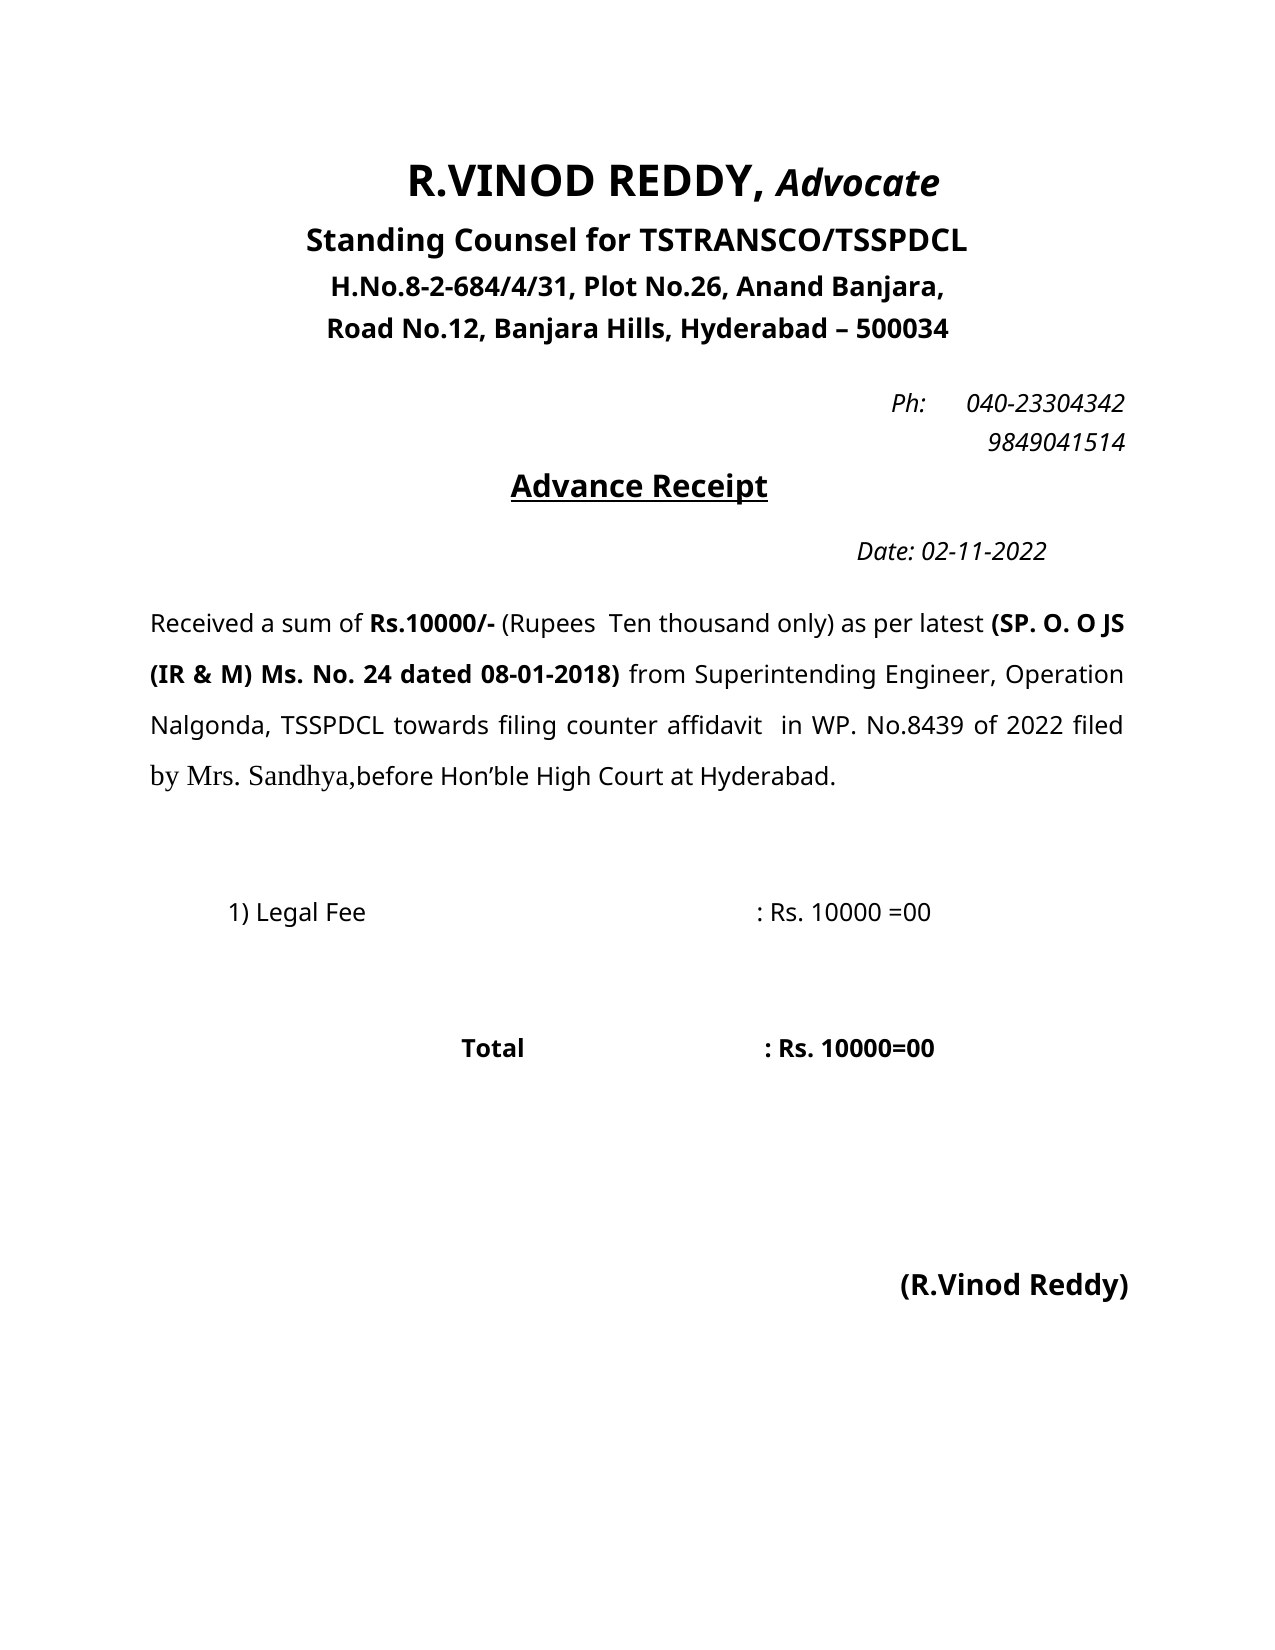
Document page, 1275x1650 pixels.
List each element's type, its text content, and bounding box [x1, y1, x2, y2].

text Advance Receipt [150, 463, 1128, 506]
text Standing Counsel for TSTRANSCO/TSSPDCL [227, 218, 1047, 261]
text R.VINOD REDDY, Advocate [227, 150, 1047, 209]
text (R.Vinod Reddy) [677, 1264, 1128, 1304]
text Total : Rs. 10000=00 [227, 1031, 1010, 1065]
text 1) Legal Fee : Rs. 10000 =00 [227, 895, 1010, 929]
text Date: 02-11-2022 [227, 533, 1047, 567]
text Road No.12, Banjara Hills, Hyderabad – 500034 [150, 310, 1125, 347]
text 9849041514 [150, 424, 1125, 458]
text H.No.8-2-684/4/31, Plot No.26, Anand Banjara, [150, 267, 1125, 304]
text Ph: 040-23304342 [150, 385, 1125, 419]
text Received a sum of Rs.10000/- (Rupees Ten thousand only) as per latest (SP. O. O JS (IR & M) Ms. No. 24 dated 08-01-2018) from Superintending Engineer, Operation Nalgonda, TSSPDCL towards filing counter affidavit in WP. No.8439 of 2022 filed by Mrs. Sandhya,before Hon’ble High Court at Hyderabad. [150, 605, 1125, 793]
